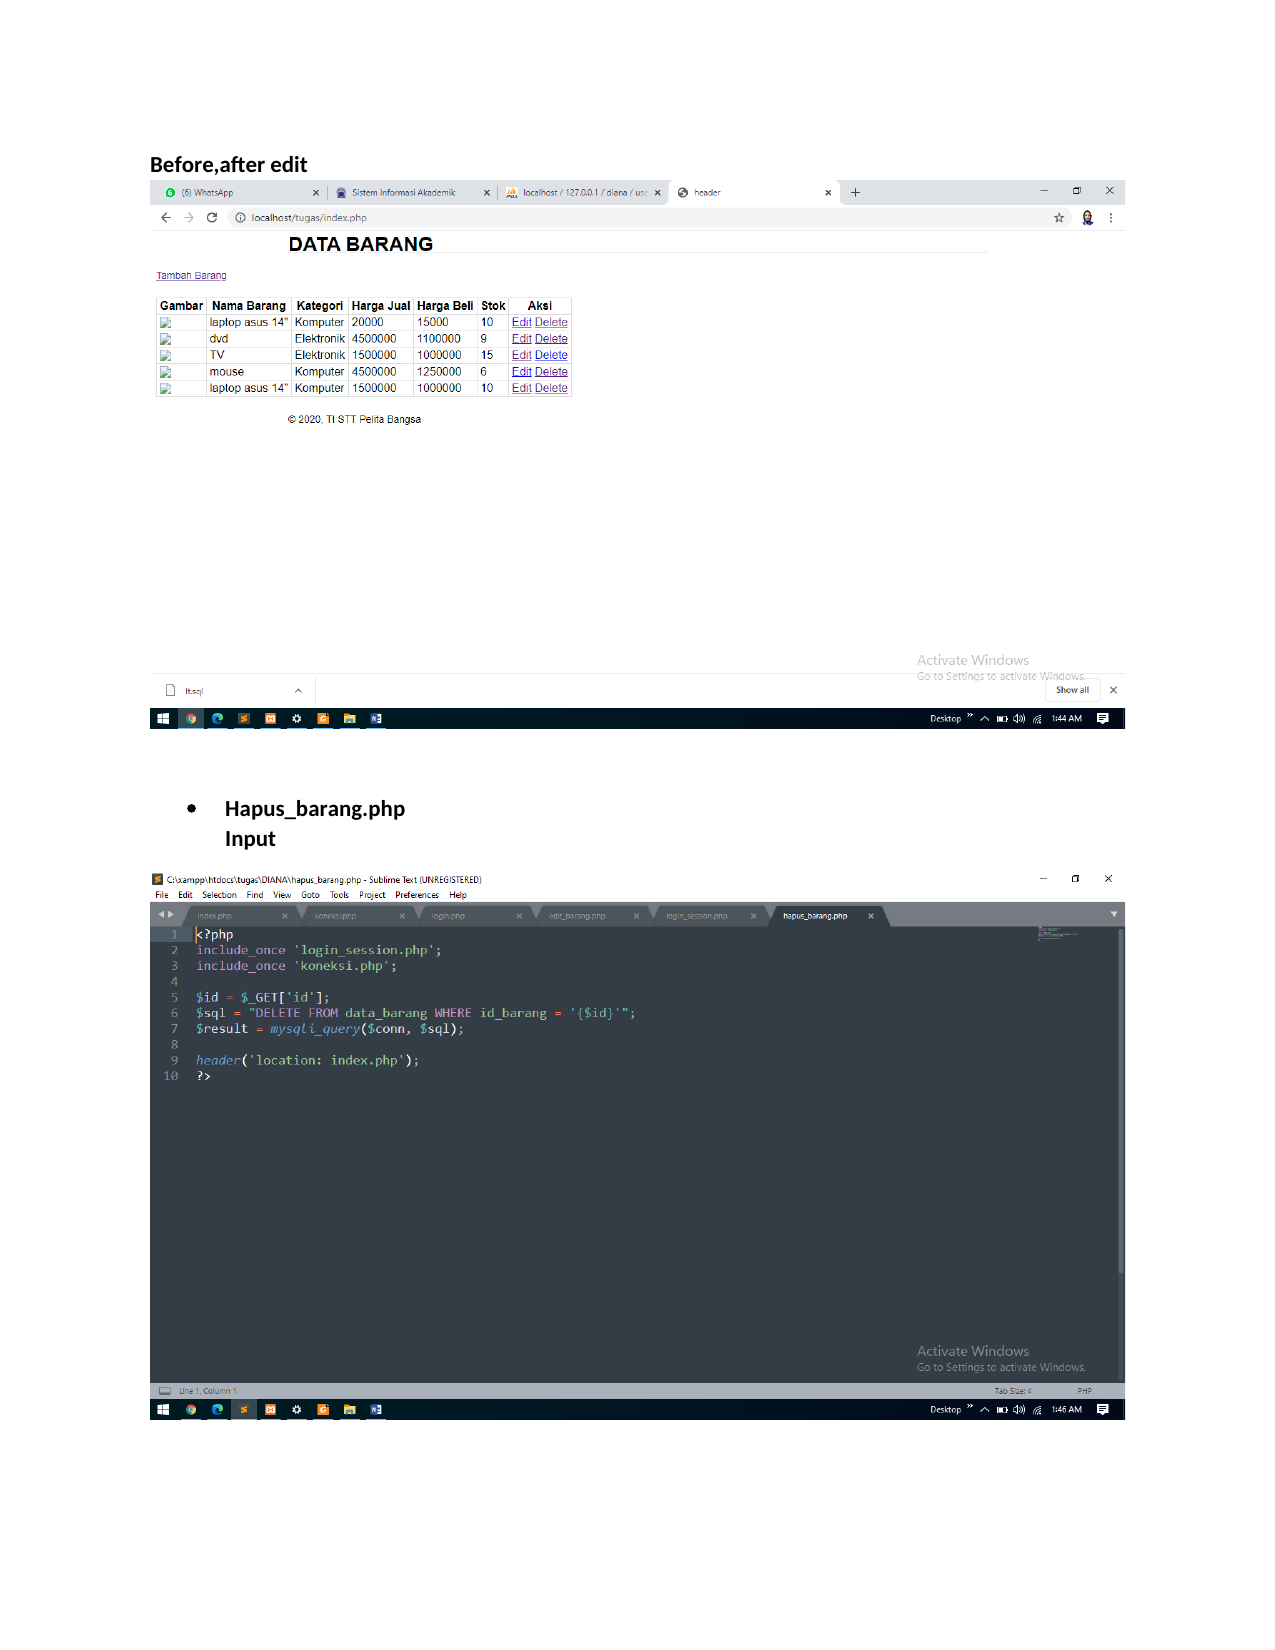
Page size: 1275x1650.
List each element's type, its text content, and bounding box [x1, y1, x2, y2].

text Before,after edit [150, 150, 1125, 180]
list Input [225, 824, 1125, 852]
picture [150, 180, 1125, 729]
picture [150, 871, 1125, 1420]
list Hapus_barang.php [187, 794, 1125, 822]
